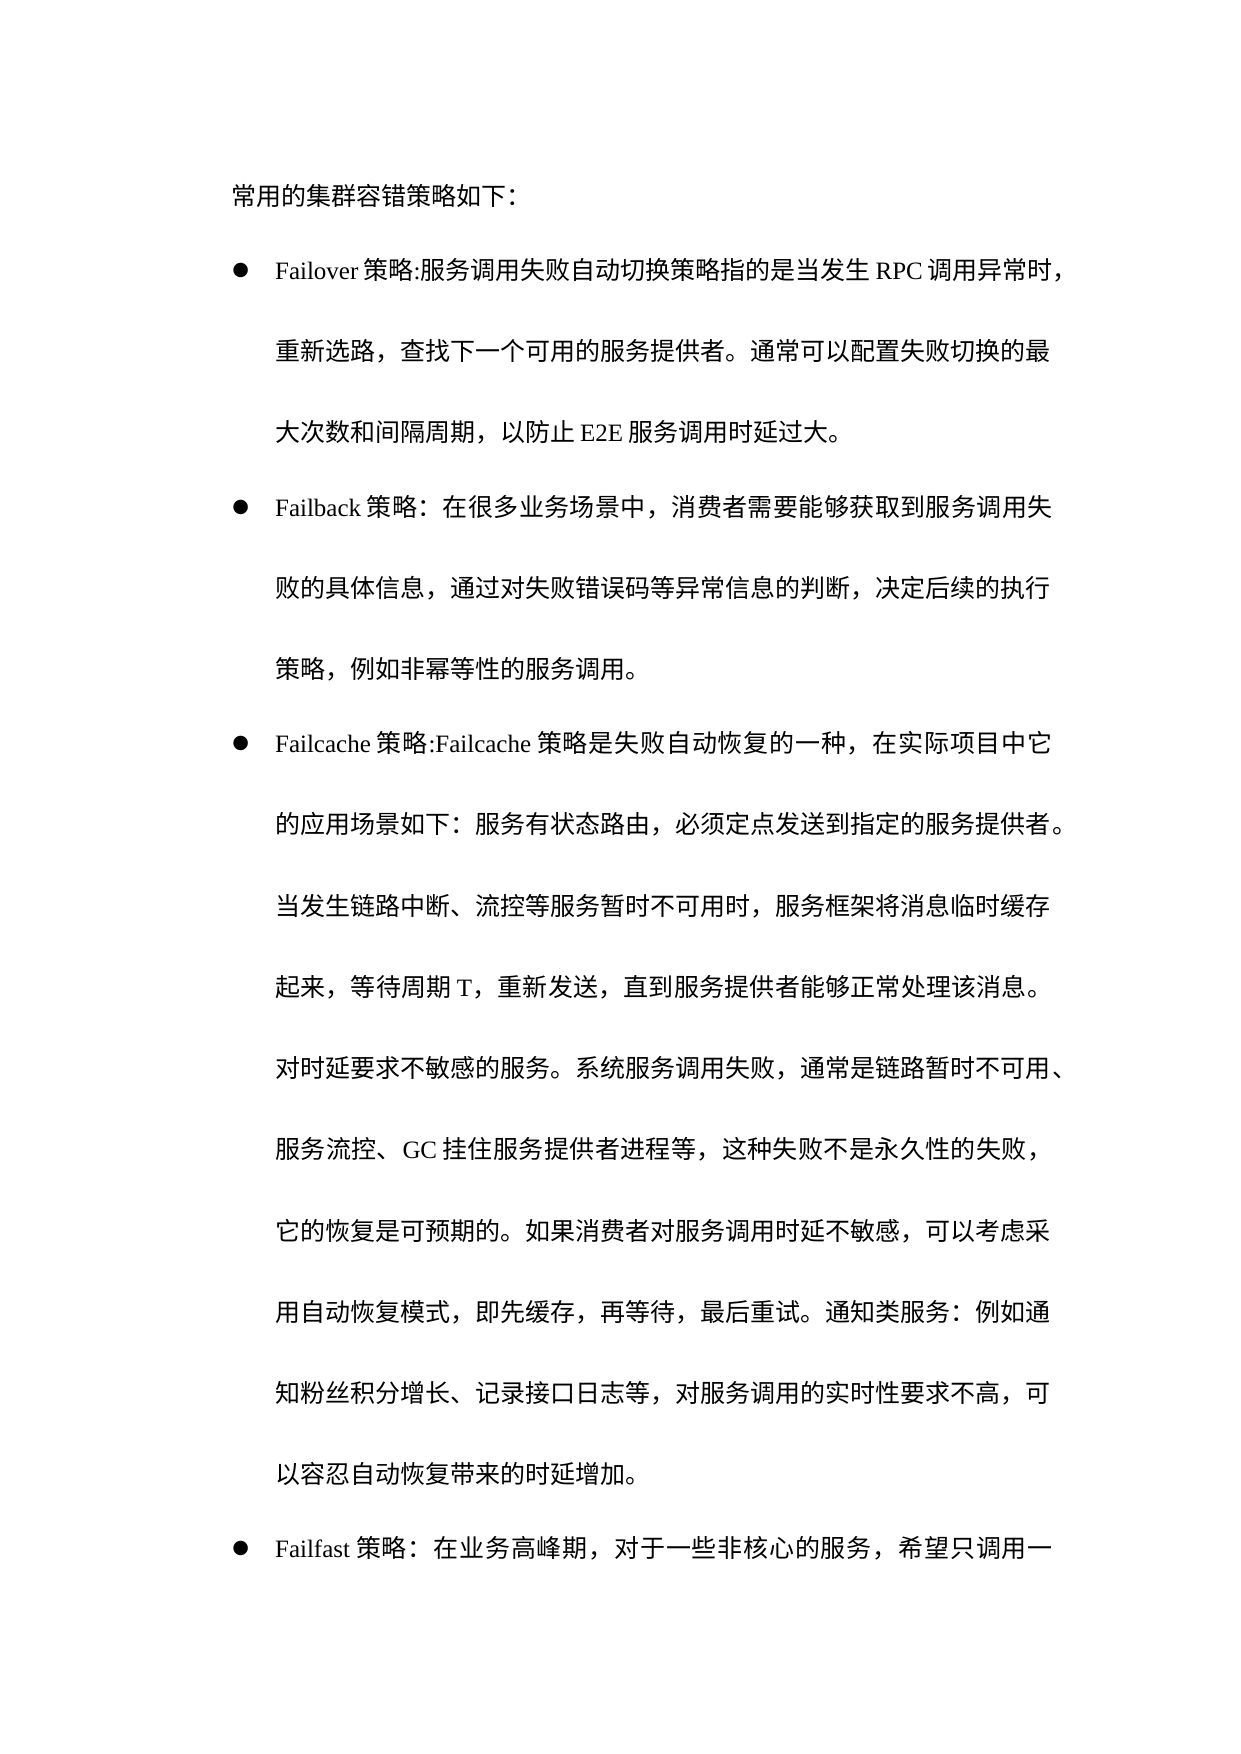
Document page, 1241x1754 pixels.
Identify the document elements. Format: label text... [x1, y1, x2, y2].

list Failover策略:服务调用失败自动切换策略指的是当发生RPC调用异常时，重新选路，查找下一个可用的服务提供者。通常可以配置失败切换的最大次数和间隔周期，以防止E2E服务调用时延过大。 [231, 236, 1053, 463]
list Failback策略：在很多业务场景中，消费者需要能够获取到服务调用失败的具体信息，通过对失败错误码等异常信息的判断，决定后续的执行策略，例如非幂等性的服务调用。 [231, 473, 1053, 700]
list Failcache策略:Failcache策略是失败自动恢复的一种，在实际项目中它的应用场景如下：服务有状态路由，必须定点发送到指定的服务提供者。当发生链路中断、流控等服务暂时不可用时，服务框架将消息临时缓存起来，等待周期T，重新发送，直到服务提供者能够正常处理该消息。对时延要求不敏感的服务。系统服务调用失败，通常是链路暂时不可用、服务流控、GC挂住服务提供者进程等，这种失败不是永久性的失败，它的恢复是可预期的。如果消费者对服务调用时延不敏感，可以考虑采用自动恢复模式，即先缓存，再等待，最后重试。通知类服务：例如通知粉丝积分增长、记录接口日志等，对服务调用的实时性要求不高，可以容忍自动恢复带来的时延增加。 [231, 709, 1053, 1505]
text 常用的集群容错策略如下： [187, 162, 1053, 227]
list Failfast策略：在业务高峰期，对于一些非核心的服务，希望只调用一次，失败也不再重试，为重要的核心服务节约宝贵的运行资源。此时，快速失败是个不错的选择。 [231, 1514, 1053, 1579]
